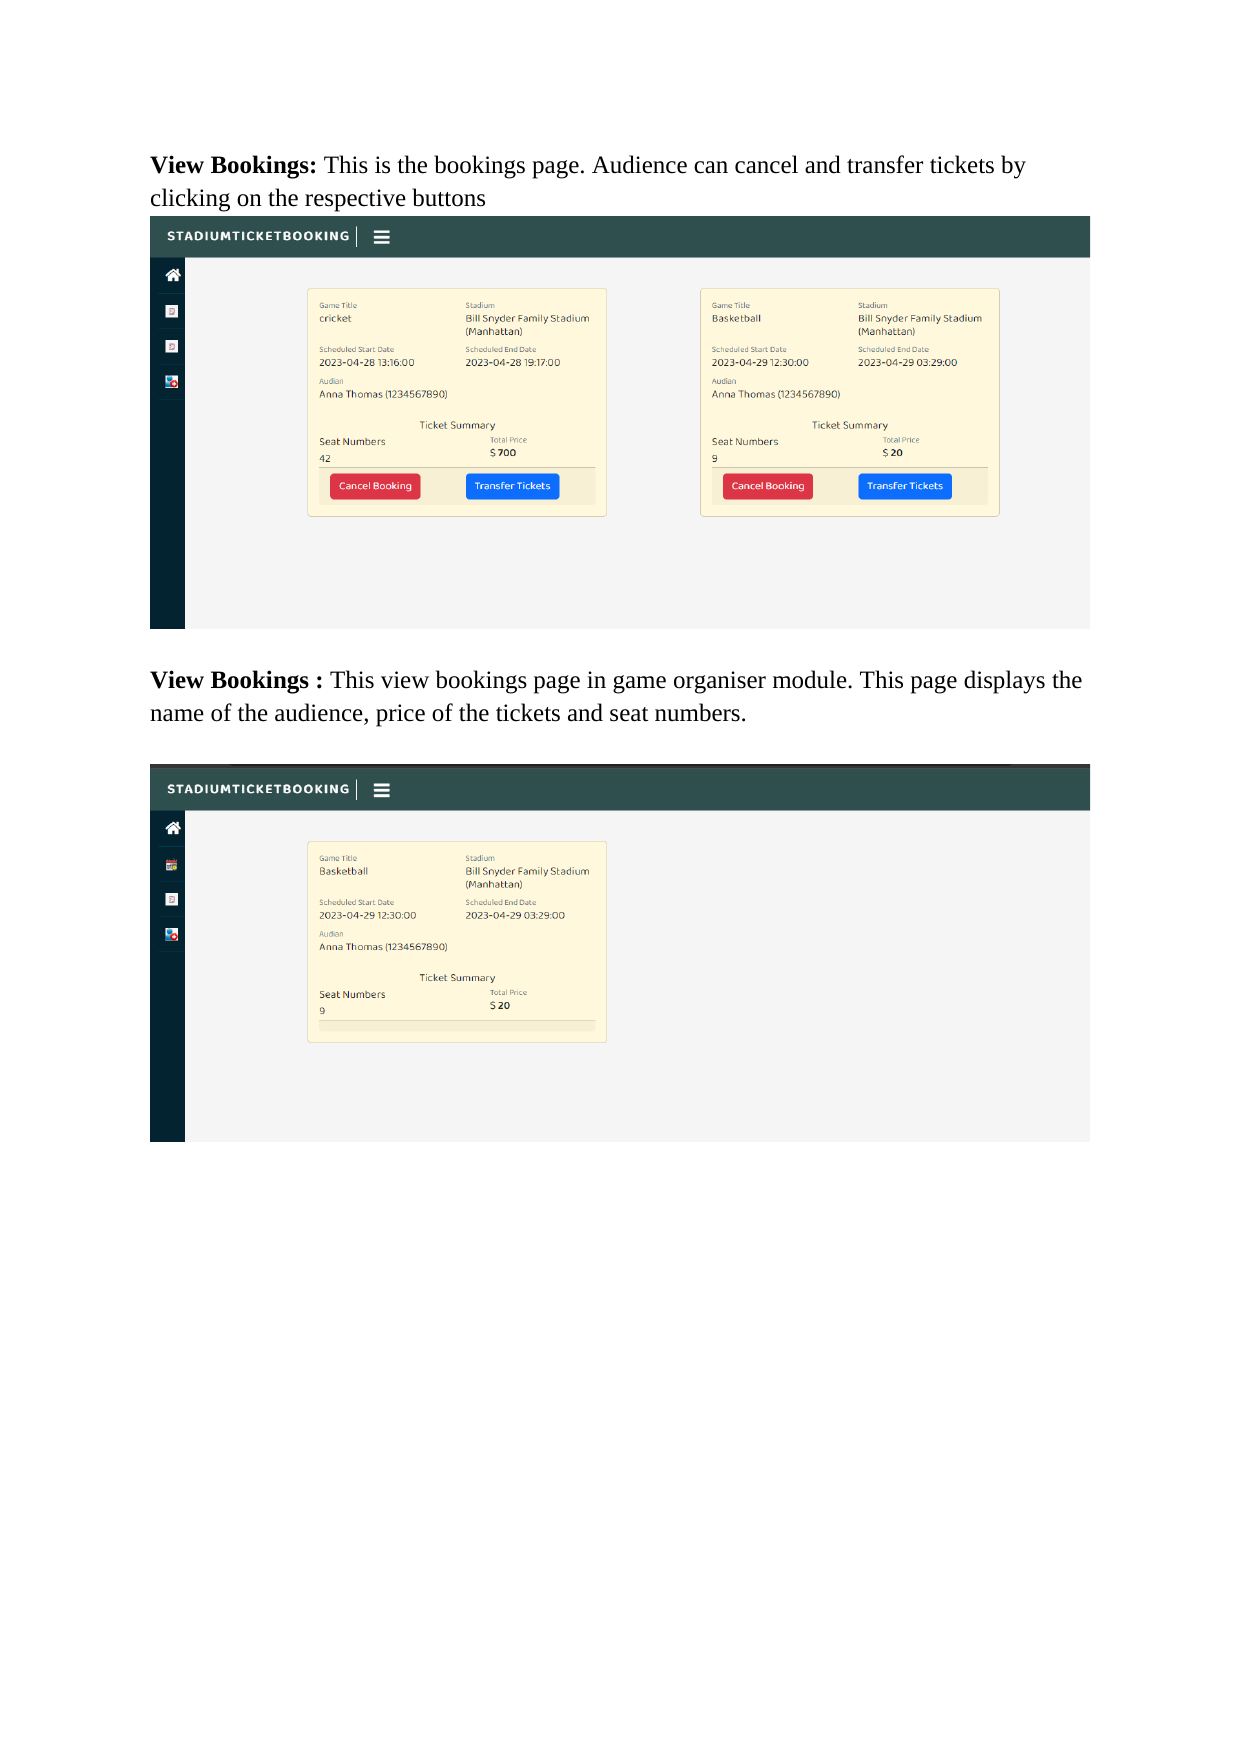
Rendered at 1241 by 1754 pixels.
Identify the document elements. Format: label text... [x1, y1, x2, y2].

picture [150, 764, 1091, 1142]
text View Bookings : This view bookings page in game organiser module. This page displays the name of the audience, price of the tickets and seat numbers. [150, 665, 1090, 727]
text View Bookings: This is the bookings page. Audience can cancel and transfer tickets by clicking on the respective buttons [150, 150, 1090, 212]
picture [150, 216, 1091, 629]
